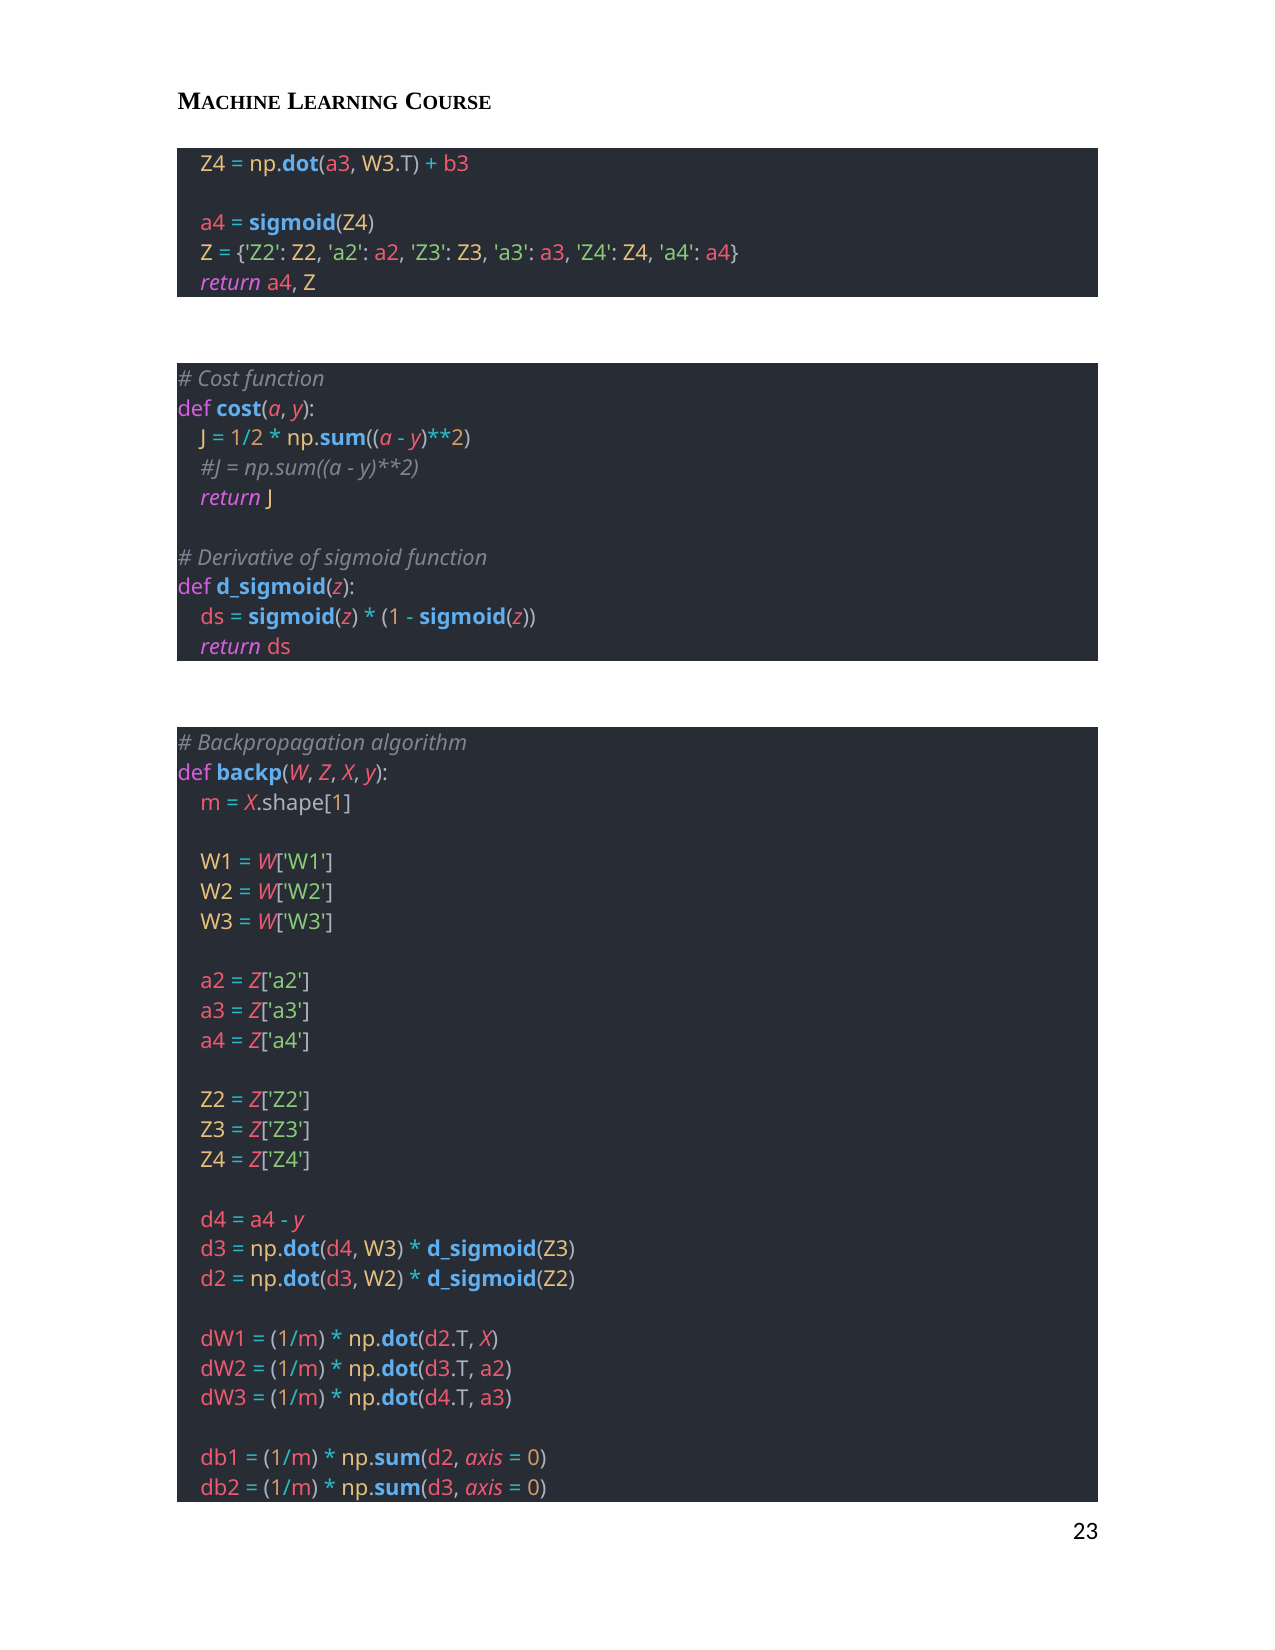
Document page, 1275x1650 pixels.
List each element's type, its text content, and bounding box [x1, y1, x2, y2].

text def d_sigmoid(z): [177, 571, 1098, 601]
text # Cost function [177, 363, 1098, 393]
text # Backpropagation algorithm [177, 727, 1098, 757]
text Z2 = Z['Z2'] [177, 1084, 1098, 1114]
text # Derivative of sigmoid function [177, 542, 1098, 571]
text W2 = W['W2'] [177, 876, 1098, 906]
text def backp(W, Z, X, y): [177, 757, 1098, 787]
text return ds [177, 631, 1098, 661]
text J = 1/2 * np.sum((a - y)**2) [177, 422, 1098, 452]
text def cost(a, y): [177, 393, 1098, 422]
text d2 = np.dot(d3, W2) * d_sigmoid(Z2) [177, 1263, 1098, 1293]
text dW3 = (1/m) * np.dot(d4.T, a3) [177, 1382, 1098, 1412]
text d4 = a4 - y [177, 1204, 1098, 1233]
text Z3 = Z['Z3'] [177, 1114, 1098, 1144]
text Z = {'Z2': Z2, 'a2': a2, 'Z3': Z3, 'a3': a3, 'Z4': Z4, 'a4': a4} [177, 237, 1098, 267]
text return J [177, 482, 1098, 512]
text a3 = Z['a3'] [177, 995, 1098, 1025]
text Z4 = np.dot(a3, W3.T) + b3 [177, 148, 1098, 177]
text a4 = Z['a4'] [177, 1025, 1098, 1055]
text dW2 = (1/m) * np.dot(d3.T, a2) [177, 1353, 1098, 1382]
text W1 = W['W1'] [177, 846, 1098, 876]
text db1 = (1/m) * np.sum(d2, axis = 0) [177, 1442, 1098, 1472]
text dW1 = (1/m) * np.dot(d2.T, X) [177, 1323, 1098, 1353]
text return a4, Z [177, 267, 1098, 297]
text W3 = W['W3'] [177, 906, 1098, 936]
text d3 = np.dot(d4, W3) * d_sigmoid(Z3) [177, 1233, 1098, 1263]
text #J = np.sum((a - y)**2) [177, 452, 1098, 482]
text db2 = (1/m) * np.sum(d3, axis = 0) [177, 1472, 1098, 1502]
text ds = sigmoid(z) * (1 - sigmoid(z)) [177, 601, 1098, 631]
text m = X.shape[1] [177, 787, 1098, 816]
text a4 = sigmoid(Z4) [177, 207, 1098, 237]
text a2 = Z['a2'] [177, 965, 1098, 995]
text Z4 = Z['Z4'] [177, 1144, 1098, 1174]
